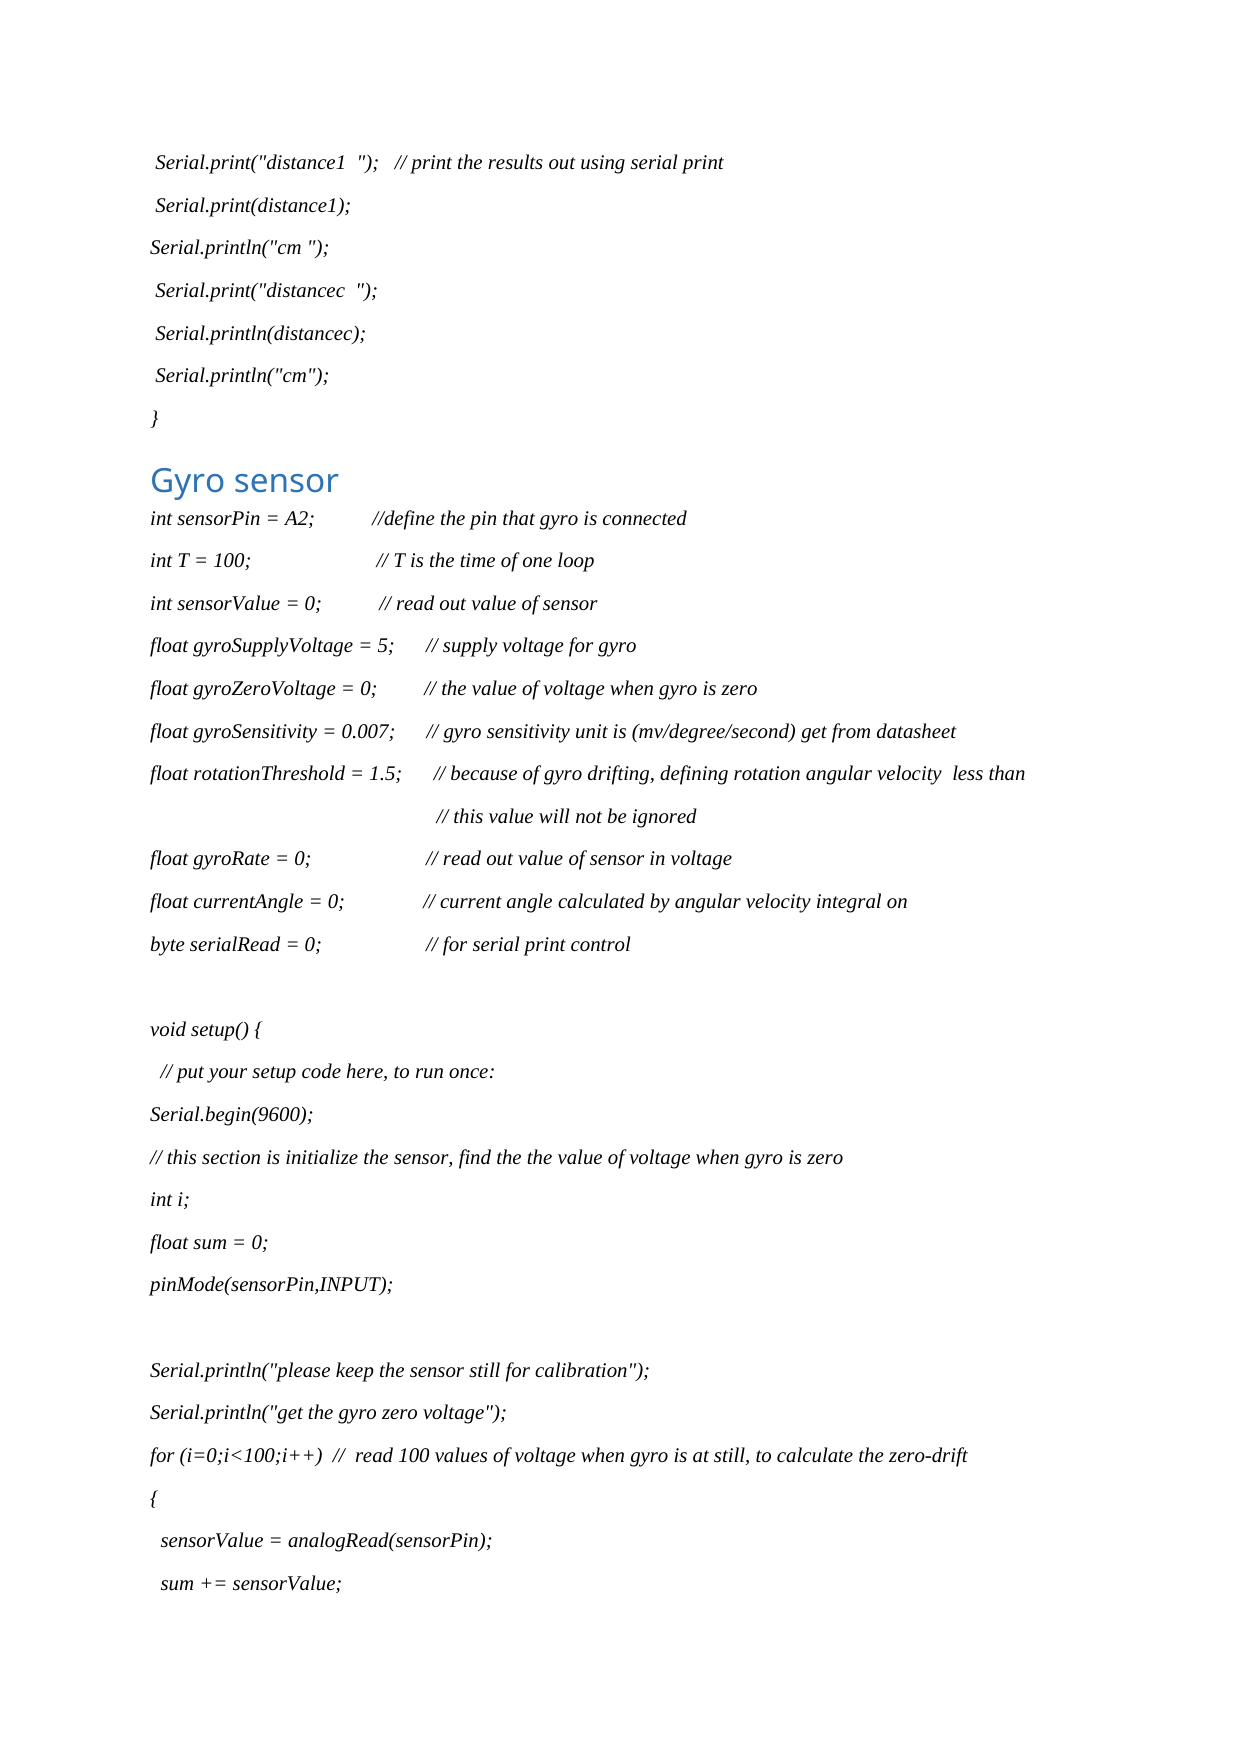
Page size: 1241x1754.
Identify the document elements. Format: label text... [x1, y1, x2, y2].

text byte serialRead = 0; // for serial print control [150, 932, 1090, 956]
text int sensorPin = A2; //define the pin that gyro is connected [150, 506, 1090, 529]
text Serial.print("distancec "); [150, 278, 1090, 302]
text int sensorValue = 0; // read out value of sensor [150, 591, 1090, 615]
text int T = 100; // T is the time of one loop [150, 548, 1090, 572]
text void setup() { [150, 1017, 1090, 1041]
text Serial.println(distancec); [150, 320, 1090, 344]
text int i; [150, 1187, 1090, 1211]
text // this section is initialize the sensor, find the the value of voltage when gyro is zero [150, 1144, 1090, 1169]
text sum += sensorValue; [150, 1571, 1090, 1595]
text float gyroSupplyVoltage = 5; // supply voltage for gyro [150, 633, 1090, 657]
text float sum = 0; [150, 1230, 1090, 1254]
text Serial.println("please keep the sensor still for calibration"); [150, 1358, 1090, 1382]
text Serial.print("distance1 "); // print the results out using serial print [150, 150, 1090, 174]
text } [150, 406, 1090, 430]
text { [150, 1485, 1090, 1509]
text Serial.println("get the gyro zero voltage"); [150, 1400, 1090, 1424]
text Serial.println("cm"); [150, 363, 1090, 387]
text Serial.print(distance1); [150, 193, 1090, 217]
text float gyroRate = 0; // read out value of sensor in voltage [150, 846, 1090, 870]
text float rotationThreshold = 1.5; // because of gyro drifting, defining rotation angular velocity less than [150, 761, 1090, 785]
text float gyroZeroVoltage = 0; // the value of voltage when gyro is zero [150, 676, 1090, 700]
text float gyroSensitivity = 0.007; // gyro sensitivity unit is (mv/degree/second) get from datasheet [150, 718, 1090, 743]
text sensorValue = analogRead(sensorPin); [150, 1528, 1090, 1552]
subtitle Gyro sensor [150, 457, 1090, 502]
text for (i=0;i<100;i++) // read 100 values of voltage when gyro is at still, to calculate the zero-drift [150, 1443, 1090, 1467]
text // this value will not be ignored [150, 804, 1090, 828]
text Serial.begin(9600); [150, 1102, 1090, 1126]
text pinMode(sensorPin,INPUT); [150, 1272, 1090, 1296]
text float currentAngle = 0; // current angle calculated by angular velocity integral on [150, 889, 1090, 913]
text Serial.println("cm "); [150, 235, 1090, 259]
text // put your setup code here, to run once: [150, 1059, 1090, 1083]
